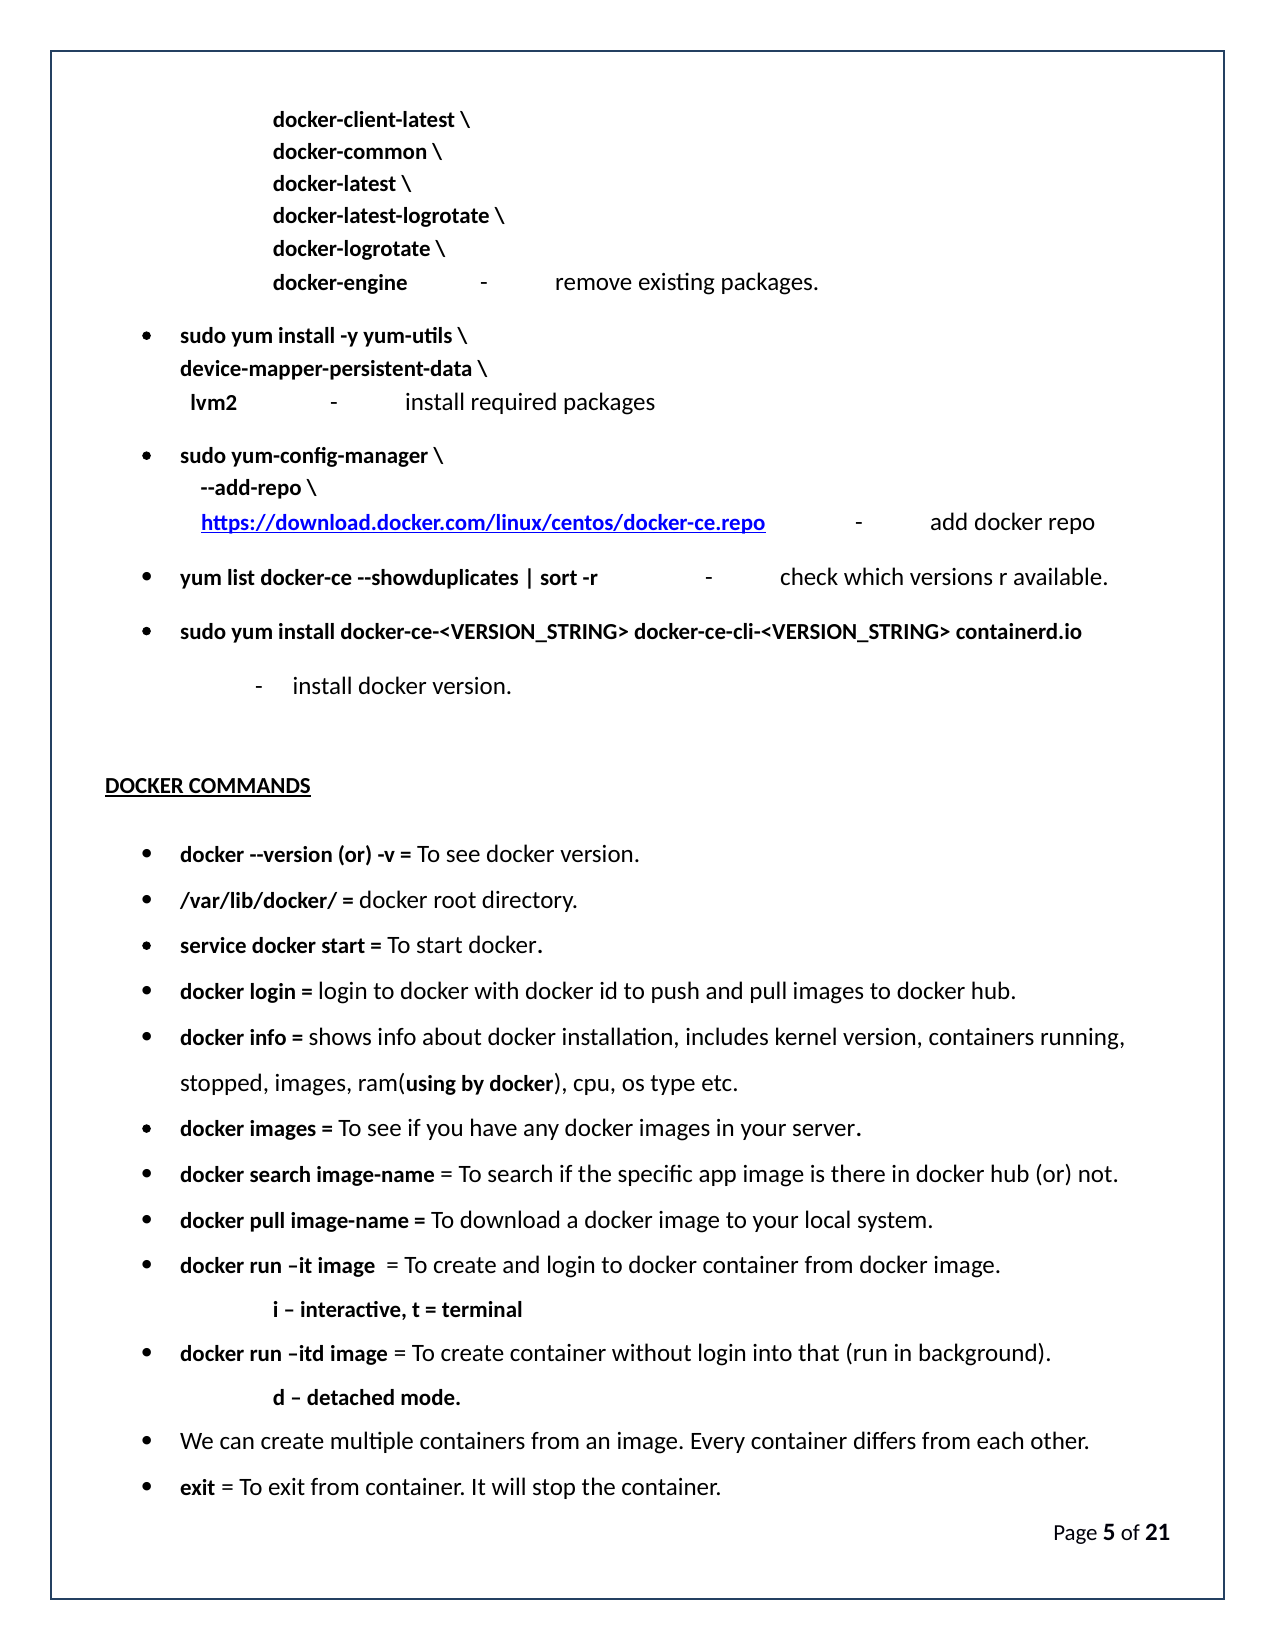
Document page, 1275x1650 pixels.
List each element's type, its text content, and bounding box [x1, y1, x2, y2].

list docker-engine - remove existing packages. [180, 266, 1170, 296]
list docker-latest-logrotate \ [180, 202, 1170, 229]
list /var/lib/docker/ = docker root directory. [142, 884, 1170, 914]
list device-mapper-persistent-data \ [180, 354, 1170, 382]
list https://download.docker.com/linux/centos/docker-ce.repo - add docker repo [180, 506, 1170, 536]
list i – interactive, t = terminal [180, 1295, 1170, 1323]
list docker-client-latest \ [180, 105, 1170, 133]
list docker login = login to docker with docker id to push and pull images to docker hub. [142, 975, 1170, 1006]
text DOCKER COMMANDS [105, 771, 1170, 799]
list sudo yum-config-manager \ [142, 441, 1170, 469]
list --add-repo \ [180, 473, 1170, 502]
list docker search image-name = To search if the specific app image is there in docker hub (or) not. [142, 1158, 1170, 1189]
list docker-common \ [180, 137, 1170, 165]
list docker --version (or) -v = To see docker version. [142, 838, 1170, 868]
list service docker start = To start docker. [142, 929, 1170, 960]
list sudo yum install docker-ce-<VERSION_STRING> docker-ce-cli-<VERSION_STRING> containerd.io [142, 617, 1170, 645]
list lvm2 - install required packages [180, 386, 1170, 416]
list We can create multiple containers from an image. Every container differs from each other. [142, 1425, 1170, 1456]
list install docker version. [255, 670, 1170, 700]
list docker info = shows info about docker installation, includes kernel version, containers running, stopped, images, ram(using by docker), cpu, os type etc. [142, 1021, 1170, 1097]
list d – detached mode. [180, 1383, 1170, 1411]
list exit = To exit from container. It will stop the container. [142, 1471, 1170, 1501]
list docker-logrotate \ [180, 234, 1170, 262]
list docker-latest \ [180, 169, 1170, 197]
list docker images = To see if you have any docker images in your server. [142, 1112, 1170, 1143]
list docker run –it image = To create and login to docker container from docker image. [142, 1249, 1170, 1280]
list docker pull image-name = To download a docker image to your local system. [142, 1204, 1170, 1234]
list docker run –itd image = To create container without login into that (run in background). [142, 1337, 1170, 1368]
list yum list docker-ce --showduplicates | sort -r - check which versions r available. [142, 561, 1170, 592]
list sudo yum install -y yum-utils \ [142, 321, 1170, 349]
